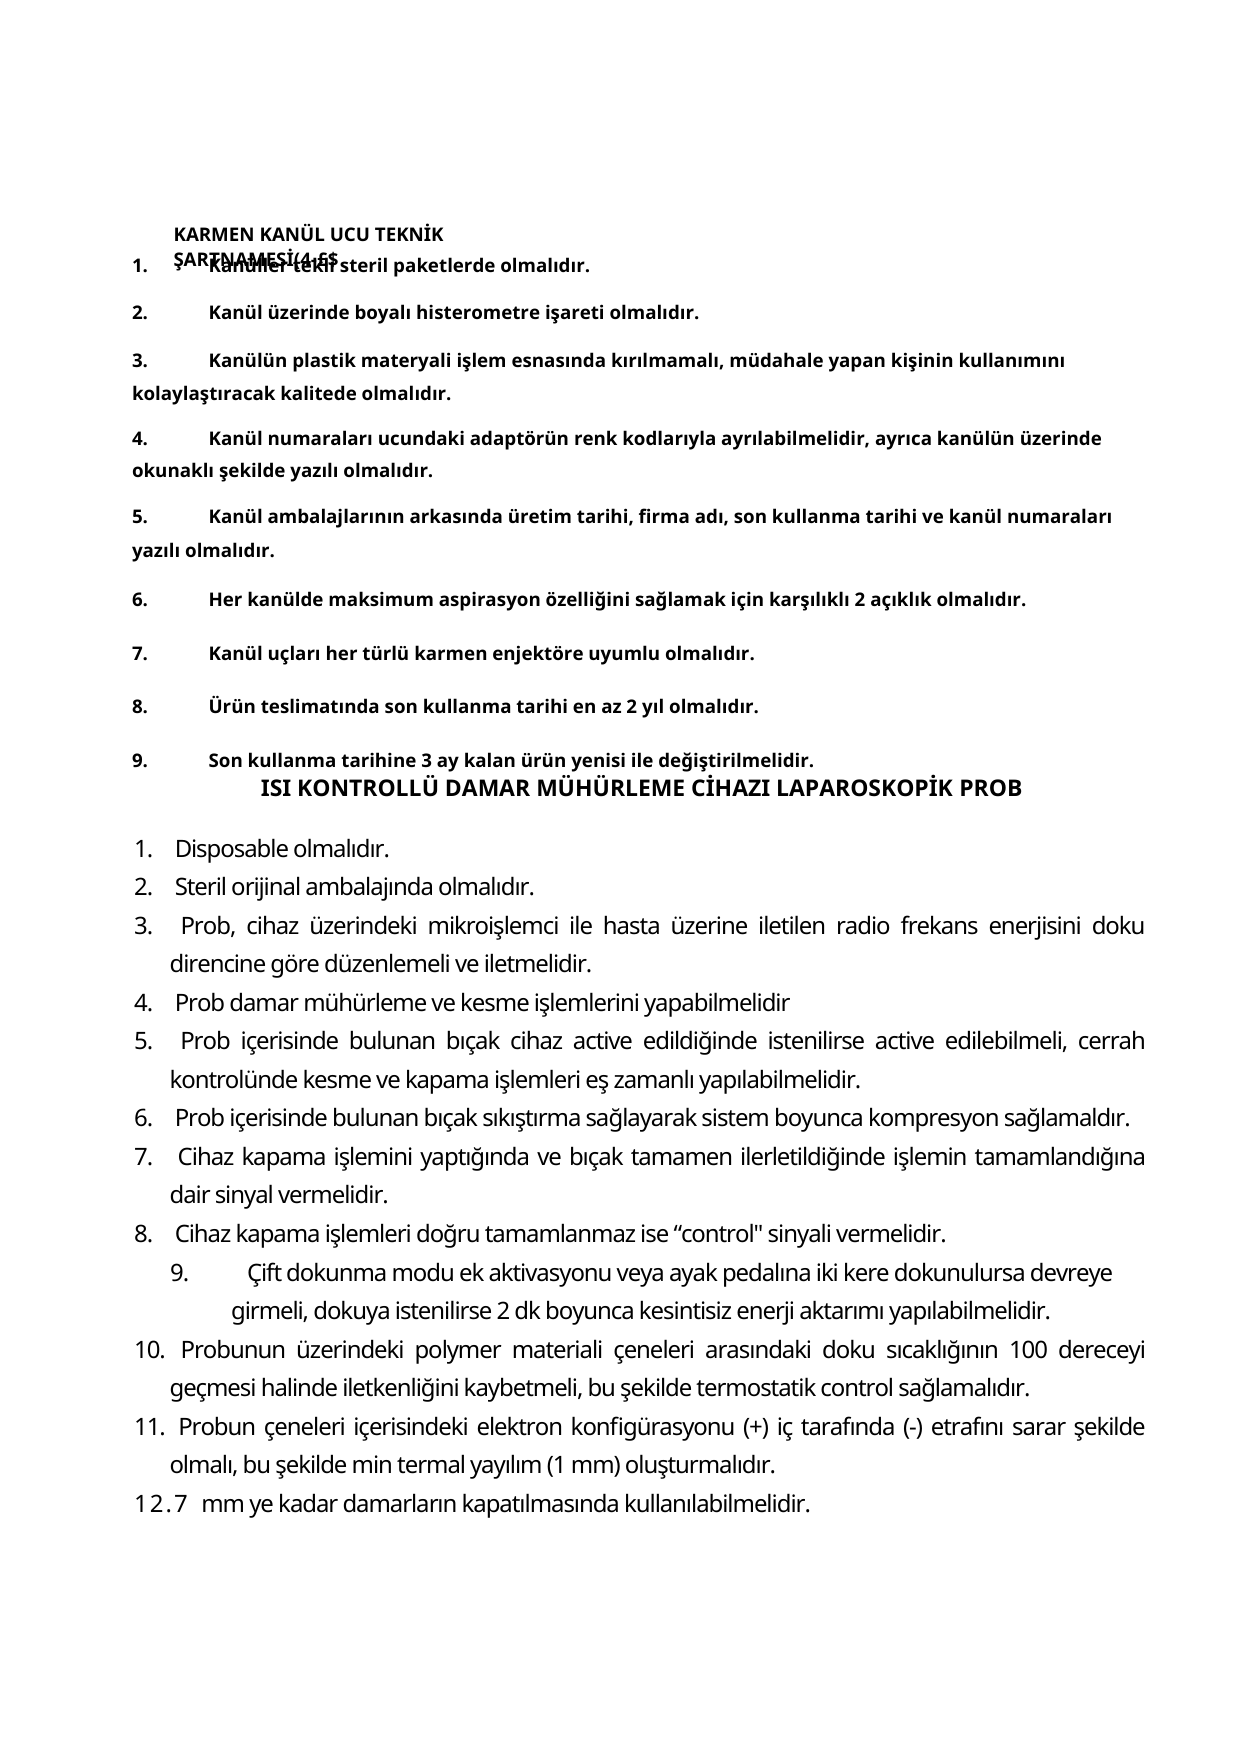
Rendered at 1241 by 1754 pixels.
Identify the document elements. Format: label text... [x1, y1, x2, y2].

list Cihaz kapama işlemleri doğru tamamlanmaz ise “control" sinyali vermelidir. [134, 1212, 1151, 1250]
list Steril orijinal ambalajında olmalıdır. [134, 865, 1151, 903]
list mm ye kadar damarların kapatılmasında kullanılabilmelidir. [134, 1481, 1151, 1520]
list Ürün teslimatında son kullanma tarihi en az 2 yıl olmalıdır. [132, 671, 1151, 724]
list Prob içerisinde bulunan bıçak sıkıştırma sağlayarak sistem boyunca kompresyon sağlamaldır. [134, 1096, 1147, 1134]
text ISI KONTROLLÜ DAMAR MÜHÜRLEME CİHAZI LAPAROSKOPİK PROB [132, 778, 1151, 801]
list Son kullanma tarihine 3 ay kalan ürün yenisi ile değiştirilmelidir. [132, 724, 1151, 778]
list Kanül ambalajlarının arkasında üretim tarihi, firma adı, son kullanma tarihi ve kanül numaraları yazılı olmalıdır. [132, 497, 1128, 564]
list Prob içerisinde bulunan bıçak cihaz active edildiğinde istenilirse active edilebilmeli, cerrah kontrolünde kesme ve kapama işlemleri eş zamanlı yapılabilmelidir. [134, 1019, 1147, 1096]
list Çift dokunma modu ek aktivasyonu veya ayak pedalına iki kere dokunulursa devreye girmeli, dokuya istenilirse 2 dk boyunca kesintisiz enerji aktarımı yapılabilmelidir. [132, 1250, 1151, 1327]
list Kanül üzerinde boyalı histerometre işareti olmalıdır. [132, 305, 1151, 323]
list Kanüller tekli steril paketlerde olmalıdır. [132, 257, 1151, 276]
list Probun çeneleri içerisindeki elektron konfigürasyonu (+) iç tarafında (-) etrafını sarar şekilde olmalı, bu şekilde min termal yayılım (1 mm) oluşturmalıdır. [134, 1404, 1147, 1481]
list Disposable olmalıdır. [134, 826, 1151, 865]
list Probunun üzerindeki polymer materiali çeneleri arasındaki doku sıcaklığının 100 dereceyi geçmesi halinde iletkenliğini kaybetmeli, bu şekilde termostatik control sağlamalıdır. [134, 1327, 1147, 1404]
list Cihaz kapama işlemini yaptığında ve bıçak tamamen ilerletildiğinde işlemin tamamlandığına dair sinyal vermelidir. [134, 1134, 1147, 1212]
list Kanül numaraları ucundaki adaptörün renk kodlarıyla ayrılabilmelidir, ayrıca kanülün üzerinde okunaklı şekilde yazılı olmalıdır. [132, 418, 1128, 484]
list Prob damar mühürleme ve kesme işlemlerini yapabilmelidir [134, 980, 1151, 1019]
list Kanül uçları her türlü karmen enjektöre uyumlu olmalıdır. [132, 617, 1151, 671]
list Prob, cihaz üzerindeki mikroişlemci ile hasta üzerine iletilen radio frekans enerjisini doku direncine göre düzenlemeli ve iletmelidir. [134, 903, 1147, 980]
list Kanülün plastik materyali işlem esnasında kırılmamalı, müdahale yapan kişinin kullanımını kolaylaştıracak kalitede olmalıdır. [132, 341, 1082, 406]
list Her kanülde maksimum aspirasyon özelliğini sağlamak için karşılıklı 2 açıklık olmalıdır. [132, 564, 1151, 617]
